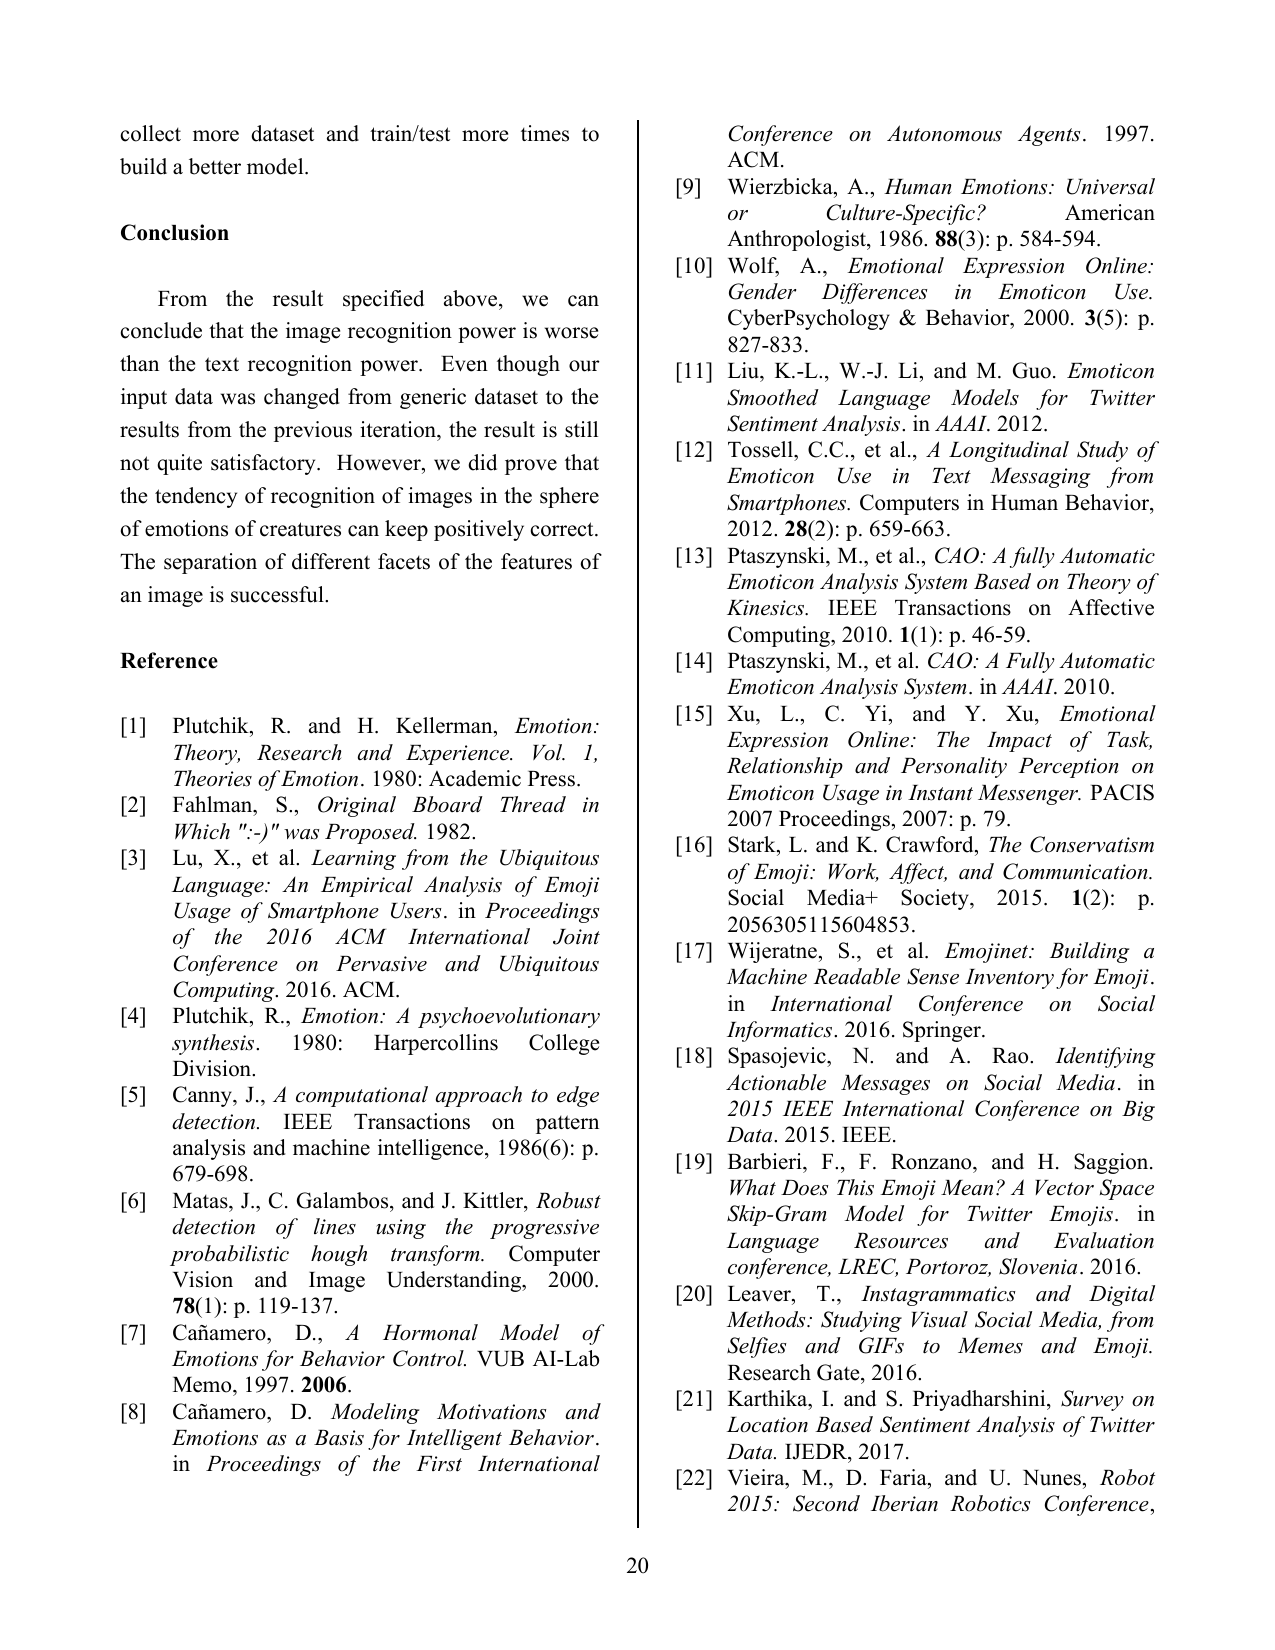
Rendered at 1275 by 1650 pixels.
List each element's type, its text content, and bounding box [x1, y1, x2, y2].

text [120, 120, 600, 179]
text [21] Karthika, I. and S. Priyadharshini, Survey on Location Based Sentiment Analysis of Twitter Data. IJEDR, 2017. [675, 1385, 1155, 1464]
text [19] Barbieri, F., F. Ronzano, and H. Saggion. What Does This Emoji Mean? A Vector Space Skip-Gram Model for Twitter Emojis. in Language Resources and Evaluation conference, LREC, Portoroz, Slovenia. 2016. [675, 1148, 1155, 1279]
text [1] Plutchik, R. and H. Kellerman, Emotion: Theory, Research and Experience. Vol. 1, Theories of Emotion. 1980: Academic Press. [120, 712, 600, 792]
text [9] Wierzbicka, A., Human Emotions: Universal or Culture-Specific? American Anthropologist, 1986. 88(3): p. 584-594. [675, 173, 1155, 252]
text [16] Stark, L. and K. Crawford, The Conservatism of Emoji: Work, Affect, and Communication. Social Media+ Society, 2015. 1(2): p. 2056305115604853. [675, 832, 1155, 937]
text [6] Matas, J., C. Galambos, and J. Kittler, Robust detection of lines using the progressive probabilistic hough transform. Computer Vision and Image Understanding, 2000. 78(1): p. 119-137. [120, 1187, 600, 1319]
text From the result specified above, we can conclude that the image recognition power is worse than the text recognition power. Even though our input data was changed from generic dataset to the results from the previous iteration, the result is still not quite satisfactory. However, we did prove that the tendency of recognition of images in the sphere of emotions of creatures can keep positively correct. The separation of different facets of the features of an image is successful. [120, 284, 600, 607]
text [22] Vieira, M., D. Faria, and U. Nunes, Robot 2015: Second Iberian Robotics Conference, 2016, Springer International Publishing Lisbon, Portugal:. [675, 1464, 1155, 1517]
text [7] Cañamero, D., A Hormonal Model of Emotions for Behavior Control. VUB AI-Lab Memo, 1997. 2006. [120, 1319, 600, 1398]
text [13] Ptaszynski, M., et al., CAO: A fully Automatic Emoticon Analysis System Based on Theory of Kinesics. IEEE Transactions on Affective Computing, 2010. 1(1): p. 46-59. [675, 542, 1155, 647]
text [17] Wijeratne, S., et al. Emojinet: Building a Machine Readable Sense Inventory for Emoji. in International Conference on Social Informatics. 2016. Springer. [675, 937, 1155, 1042]
text [8] Cañamero, D. Modeling Motivations and Emotions as a Basis for Intelligent Behavior. in Proceedings of the First International Conference on Autonomous Agents. 1997. ACM. [675, 120, 1155, 173]
text [18] Spasojevic, N. and A. Rao. Identifying Actionable Messages on Social Media. in 2015 IEEE International Conference on Big Data. 2015. IEEE. [675, 1042, 1155, 1148]
text [2] Fahlman, S., Original Bboard Thread in Which ":-)" was Proposed. 1982. [120, 792, 600, 844]
text [11] Liu, K.-L., W.-J. Li, and M. Guo. Emoticon Smoothed Language Models for Twitter Sentiment Analysis. in AAAI. 2012. [675, 357, 1155, 436]
text [20] Leaver, T., Instagrammatics and Digital Methods: Studying Visual Social Media, from Selfies and GIFs to Memes and Emoji. Research Gate, 2016. [675, 1279, 1155, 1385]
text [15] Xu, L., C. Yi, and Y. Xu, Emotional Expression Online: The Impact of Task, Relationship and Personality Perception on Emoticon Usage in Instant Messenger. PACIS 2007 Proceedings, 2007: p. 79. [675, 700, 1155, 832]
text Reference [120, 647, 600, 673]
text [10] Wolf, A., Emotional Expression Online: Gender Differences in Emoticon Use. CyberPsychology & Behavior, 2000. 3(5): p. 827-833. [675, 252, 1155, 357]
text [3] Lu, X., et al. Learning from the Ubiquitous Language: An Empirical Analysis of Emoji Usage of Smartphone Users. in Proceedings of the 2016 ACM International Joint Conference on Pervasive and Ubiquitous Computing. 2016. ACM. [120, 844, 600, 1002]
text [14] Ptaszynski, M., et al. CAO: A Fully Automatic Emoticon Analysis System. in AAAI. 2010. [675, 647, 1155, 700]
text [8] Cañamero, D. Modeling Motivations and Emotions as a Basis for Intelligent Behavior. in Proceedings of the First International Conference on Autonomous Agents. 1997. ACM. [120, 1398, 600, 1477]
text Conclusion [120, 219, 600, 245]
text [12] Tossell, C.C., et al., A Longitudinal Study of Emoticon Use in Text Messaging from Smartphones. Computers in Human Behavior, 2012. 28(2): p. 659-663. [675, 436, 1155, 542]
text [5] Canny, J., A computational approach to edge detection. IEEE Transactions on pattern analysis and machine intelligence, 1986(6): p. 679-698. [120, 1081, 600, 1187]
text [4] Plutchik, R., Emotion: A psychoevolutionary synthesis. 1980: Harpercollins College Division. [120, 1002, 600, 1081]
